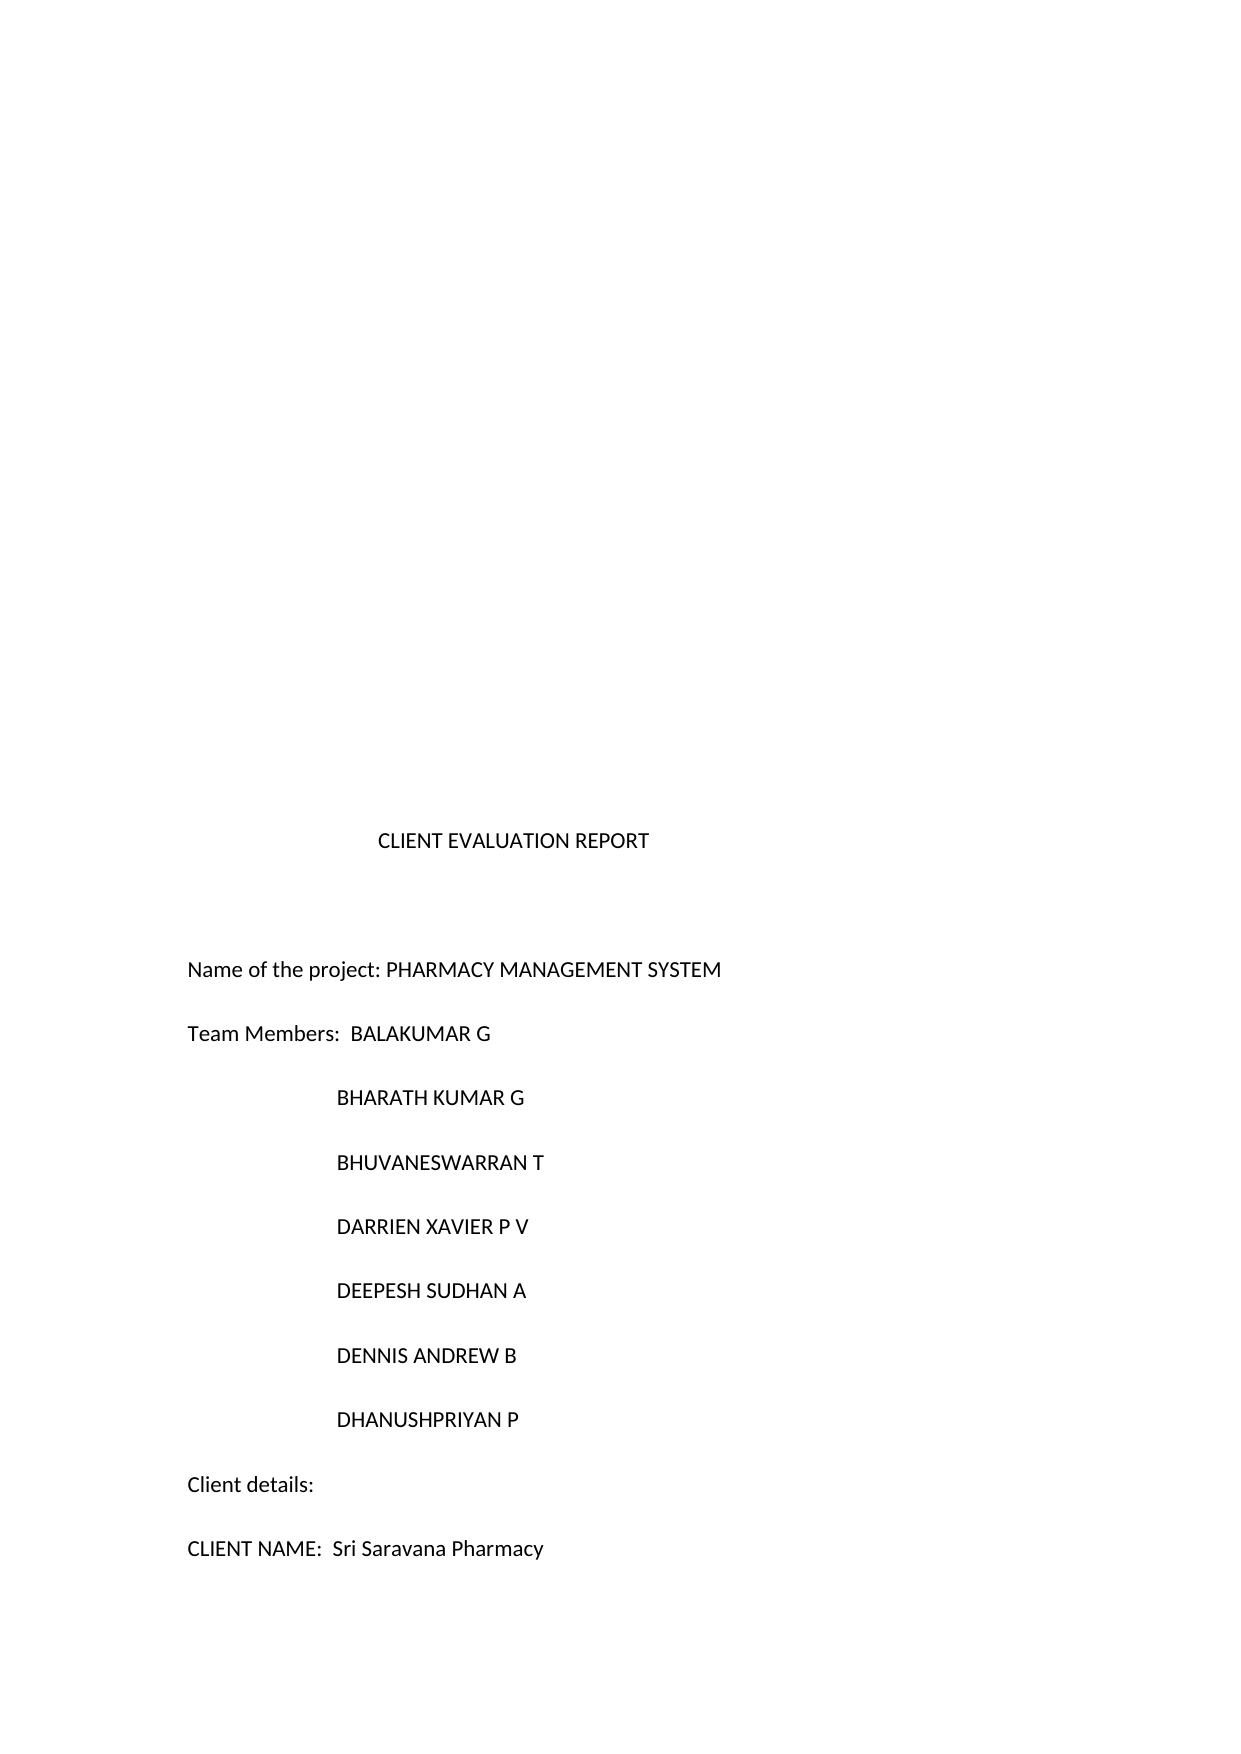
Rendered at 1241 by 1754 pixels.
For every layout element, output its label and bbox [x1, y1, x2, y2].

text [187, 150, 1053, 1594]
